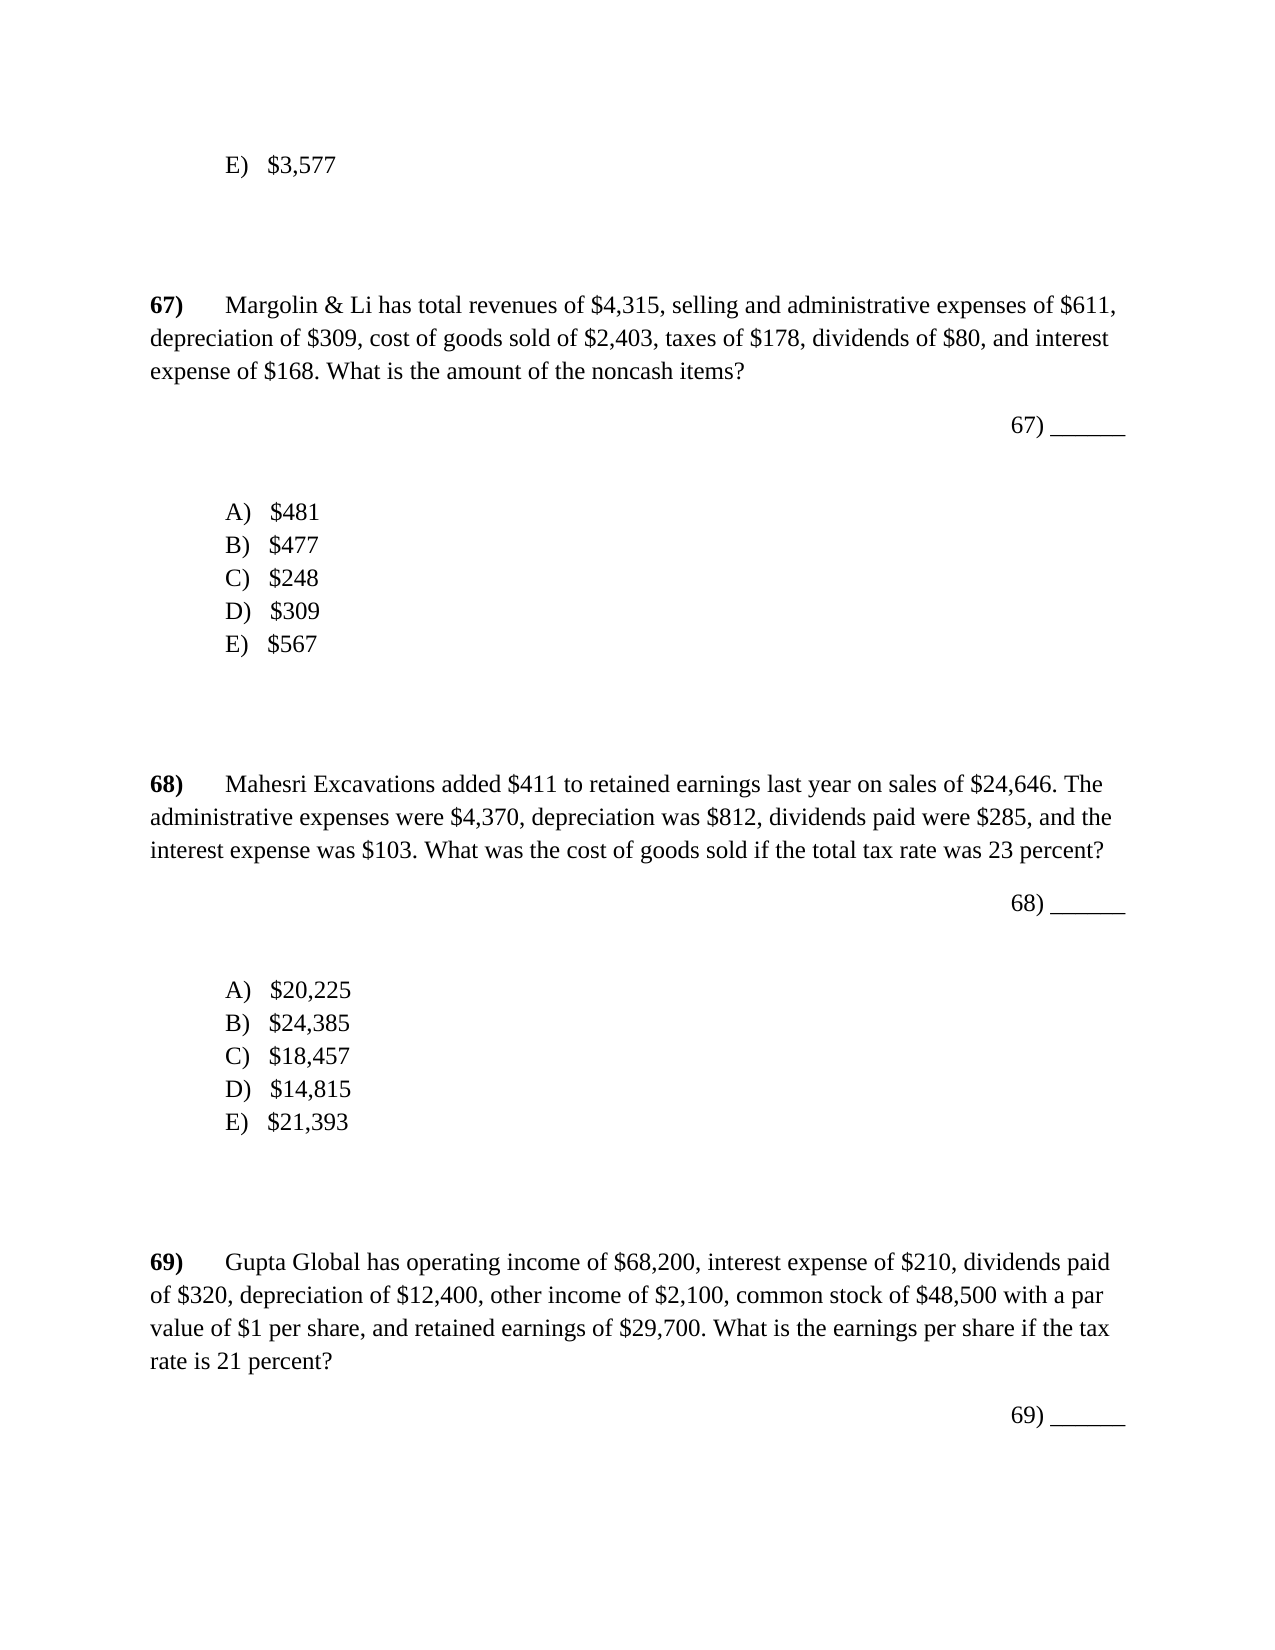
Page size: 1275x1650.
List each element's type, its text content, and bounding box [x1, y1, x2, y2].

text 68) Mahesri Excavations added $411 to retained earnings last year on sales of $24,646. The administrative expenses were $4,370, depreciation was $812, dividends paid were $285, and the interest expense was $103. What was the cost of goods sold if the total tax rate was 23 percent? [150, 769, 1125, 863]
text A) $20,225 B) $24,385 C) $18,457 D) $14,815 E) $21,393 [150, 942, 1125, 1169]
text 67) Margolin & Li has total revenues of $4,315, selling and administrative expenses of $611, depreciation of $309, cost of goods sold of $2,403, taxes of $178, dividends of $80, and interest expense of $168. What is the amount of the noncash items? [150, 290, 1125, 385]
text 68) ______ [150, 888, 1125, 917]
text 67) ______ [150, 410, 1125, 438]
text 69) ______ [150, 1400, 1125, 1429]
text A) $481 B) $477 C) $248 D) $309 E) $567 [150, 464, 1125, 691]
text 69) Gupta Global has operating income of $68,200, interest expense of $210, dividends paid of $320, depreciation of $12,400, other income of $2,100, common stock of $48,500 with a par value of $1 per share, and retained earnings of $29,700. What is the earnings per share if the tax rate is 21 percent? [150, 1247, 1125, 1375]
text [150, 150, 1125, 212]
